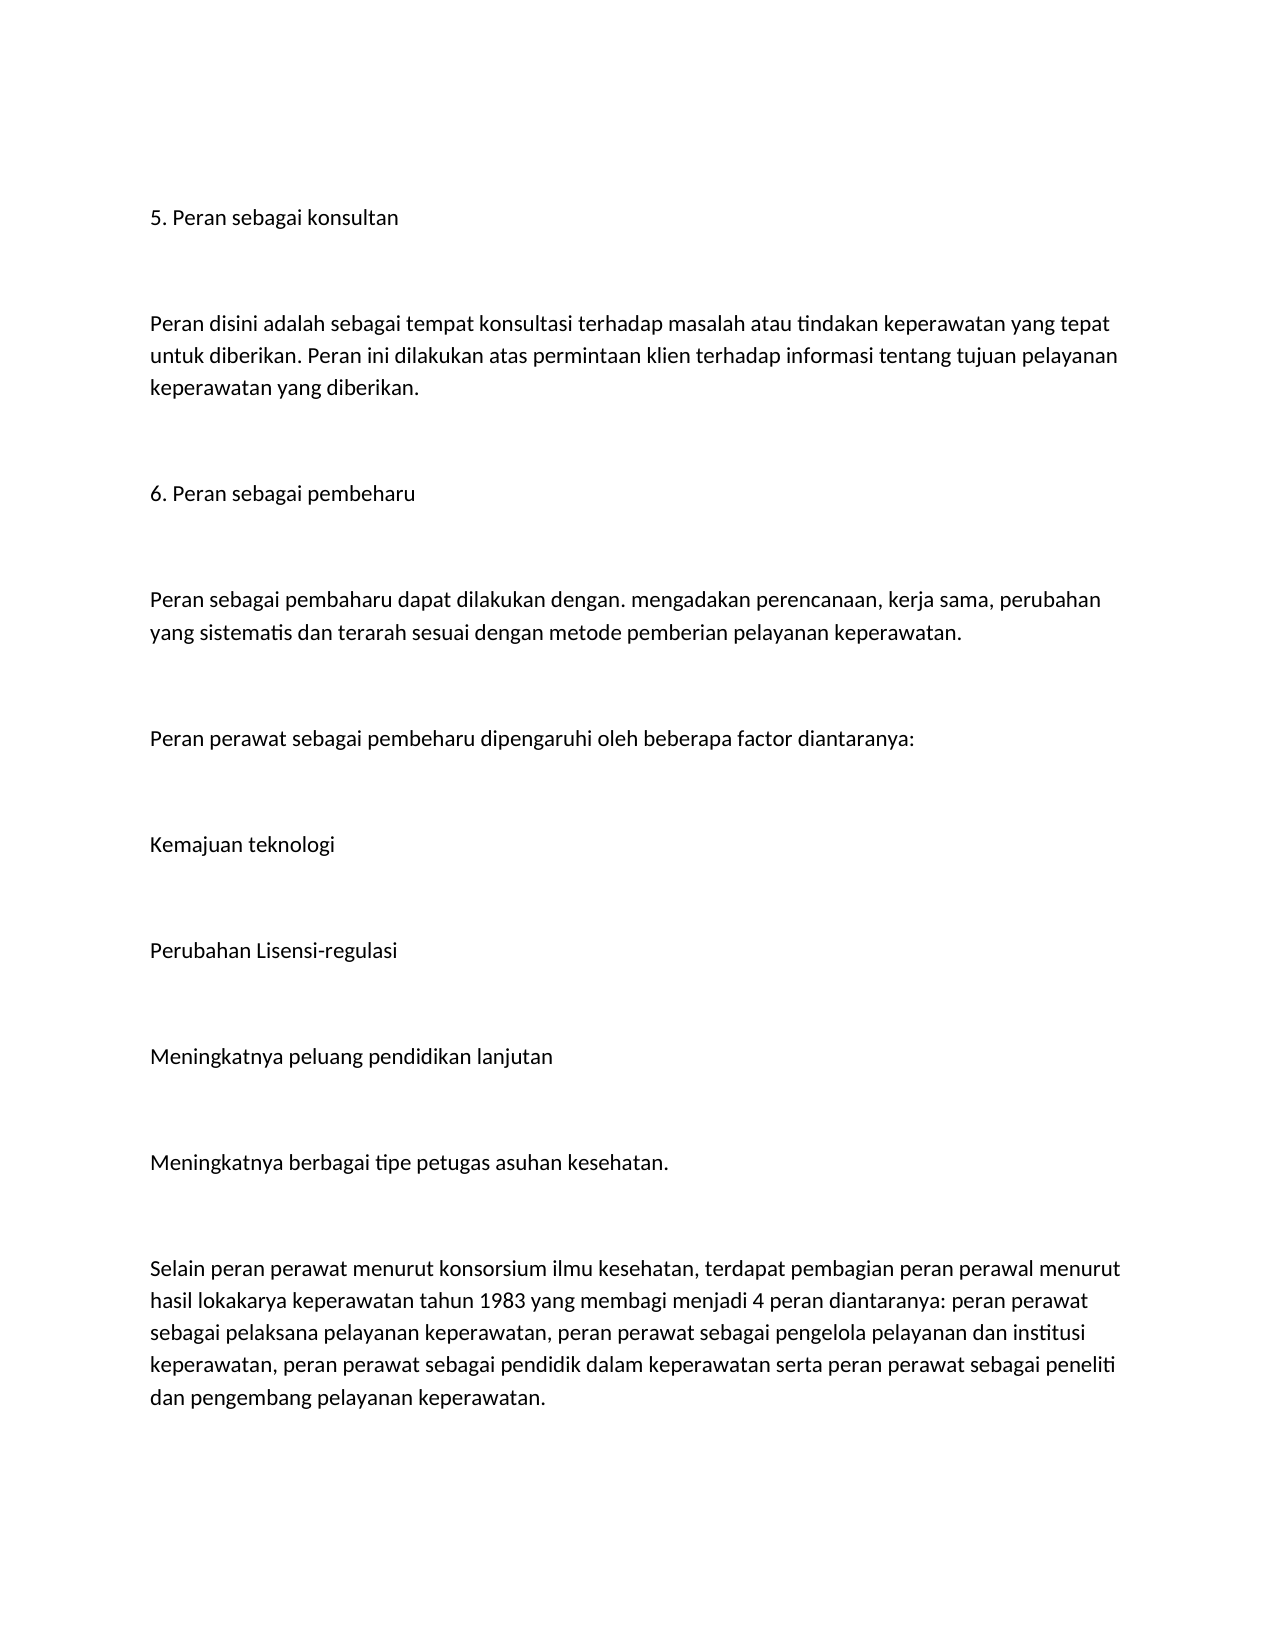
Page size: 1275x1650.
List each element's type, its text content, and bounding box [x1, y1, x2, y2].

text Peran sebagai pembaharu dapat dilakukan dengan. mengadakan perencanaan, kerja sama, perubahan yang sistematis dan terarah sesuai dengan metode pemberian pelayanan keperawatan. [150, 586, 1125, 646]
text Selain peran perawat menurut konsorsium ilmu kesehatan, terdapat pembagian peran perawal menurut hasil lokakarya keperawatan tahun 1983 yang membagi menjadi 4 peran diantaranya: peran perawat sebagai pelaksana pelayanan keperawatan, peran perawat sebagai pengelola pelayanan dan institusi keperawatan, peran perawat sebagai pendidik dalam keperawatan serta peran perawat sebagai peneliti dan pengembang pelayanan keperawatan. [150, 1254, 1125, 1411]
text Peran disini adalah sebagai tempat konsultasi terhadap masalah atau tindakan keperawatan yang tepat untuk diberikan. Peran ini dilakukan atas permintaan klien terhadap informasi tentang tujuan pelayanan keperawatan yang diberikan. [150, 309, 1125, 401]
text Perubahan Lisensi-regulasi [150, 936, 1125, 964]
text Meningkatnya peluang pendidikan lanjutan [150, 1042, 1125, 1070]
text 5. Peran sebagai konsultan [150, 203, 1125, 231]
text Kemajuan teknologi [150, 830, 1125, 858]
text Meningkatnya berbagai tipe petugas asuhan kesehatan. [150, 1148, 1125, 1176]
text Peran perawat sebagai pembeharu dipengaruhi oleh beberapa factor diantaranya: [150, 724, 1125, 752]
text 6. Peran sebagai pembeharu [150, 479, 1125, 507]
